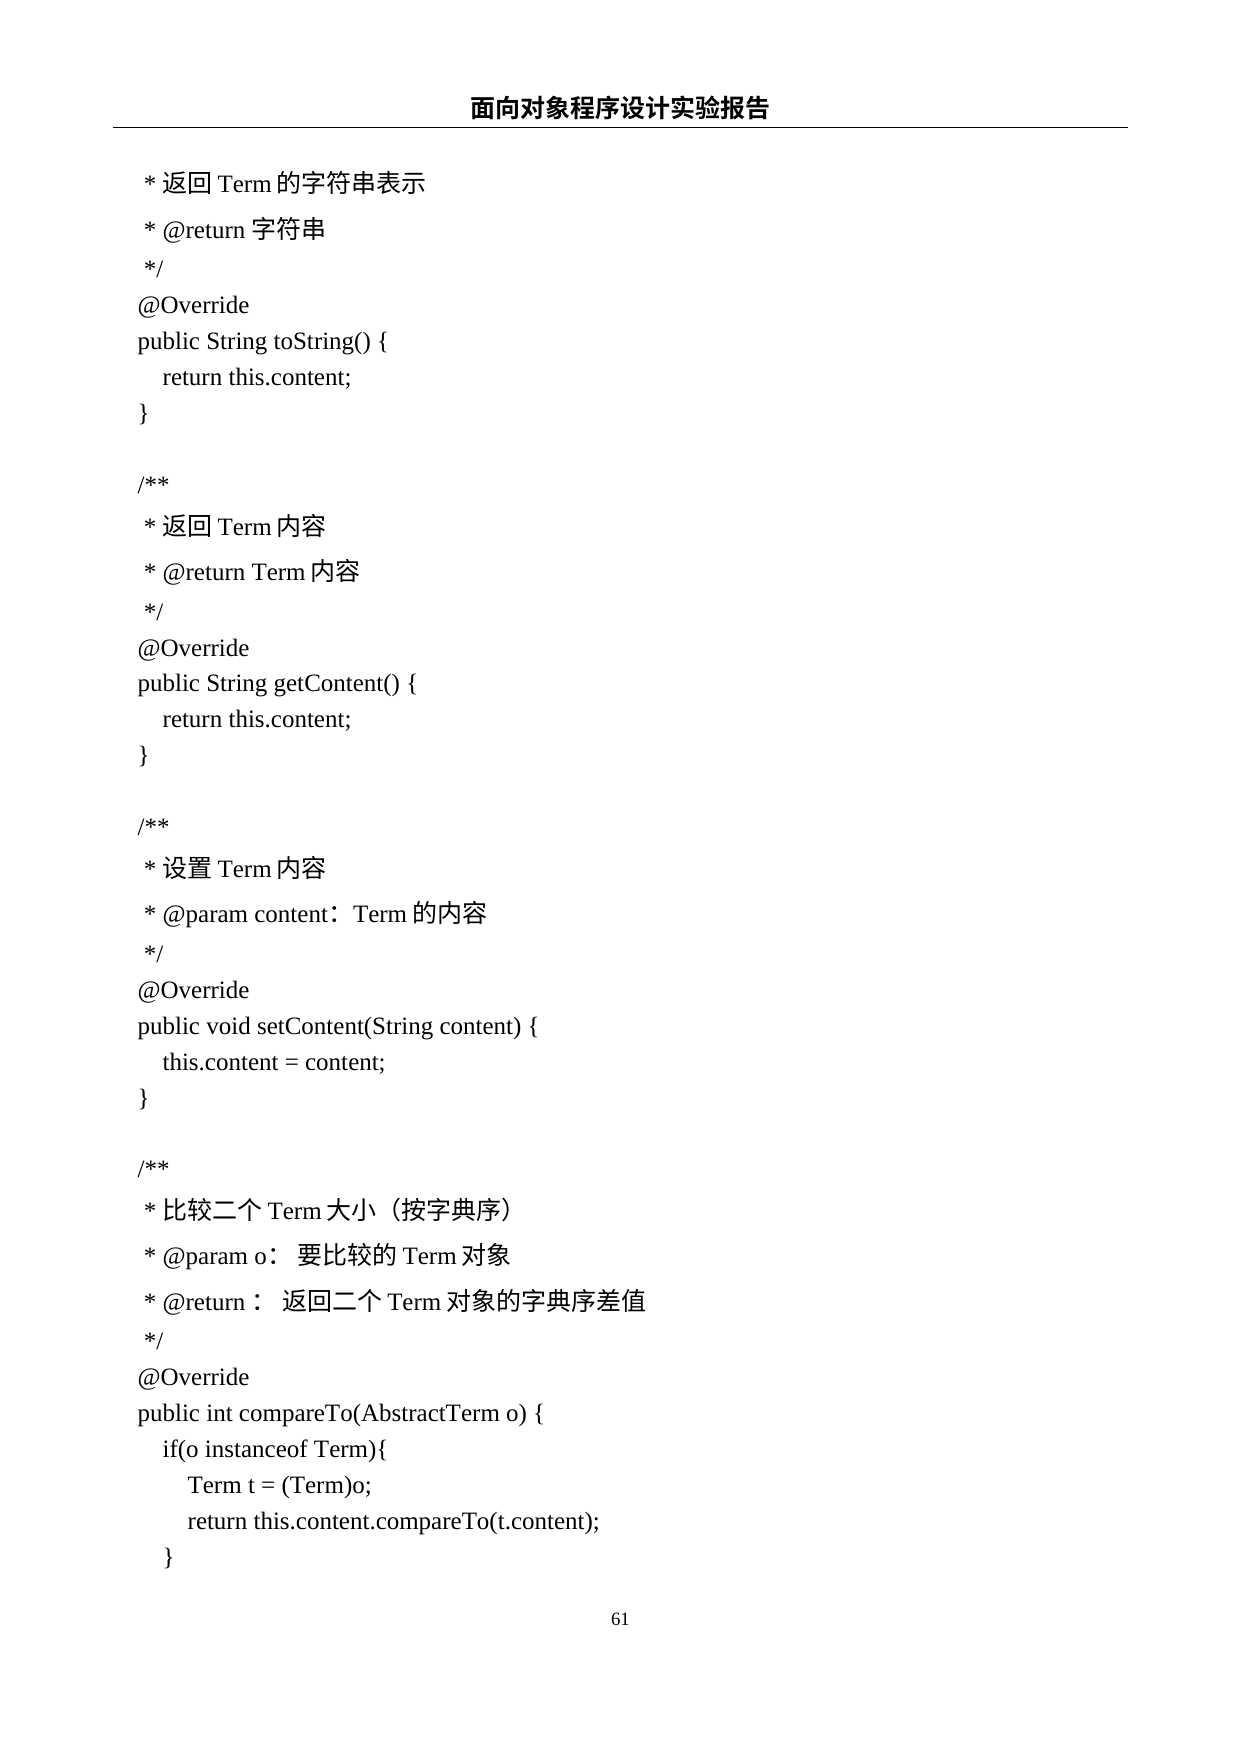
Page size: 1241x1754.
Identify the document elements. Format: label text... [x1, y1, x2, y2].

text @Override [112, 1362, 1128, 1391]
text this.content = content; [112, 1047, 1128, 1075]
text * 比较二个Term大小（按字典序） [112, 1190, 1128, 1227]
text /** [112, 1154, 1128, 1183]
text /** [112, 470, 1128, 499]
text public String getContent() { [112, 668, 1128, 697]
text /** [112, 812, 1128, 841]
text * @param content：Term的内容 [112, 893, 1128, 930]
text * @return Term内容 [112, 551, 1128, 588]
text * @param o： 要比较的Term对象 [112, 1236, 1128, 1272]
text return this.content; [112, 704, 1128, 733]
text * 返回Term的字符串表示 [112, 164, 1128, 200]
text */ [112, 254, 1128, 283]
text @Override [112, 975, 1128, 1003]
text * @return ： 返回二个Term对象的字典序差值 [112, 1281, 1128, 1317]
text */ [112, 939, 1128, 968]
text */ [112, 1326, 1128, 1355]
text public int compareTo(AbstractTerm o) { [112, 1398, 1128, 1427]
text * @return 字符串 [112, 209, 1128, 245]
text Term t = (Term)o; [112, 1470, 1128, 1499]
text * 返回Term内容 [112, 506, 1128, 542]
text public String toString() { [112, 326, 1128, 355]
text } [112, 1083, 1128, 1111]
text */ [112, 597, 1128, 625]
text * 设置Term内容 [112, 848, 1128, 884]
text if(o instanceof Term){ [112, 1434, 1128, 1463]
text return this.content; [112, 362, 1128, 391]
text @Override [112, 290, 1128, 319]
text return this.content.compareTo(t.content); [112, 1506, 1128, 1535]
text public void setContent(String content) { [112, 1011, 1128, 1039]
text } [112, 398, 1128, 427]
text } [112, 740, 1128, 769]
text @Override [112, 633, 1128, 661]
text } [112, 1542, 1128, 1571]
